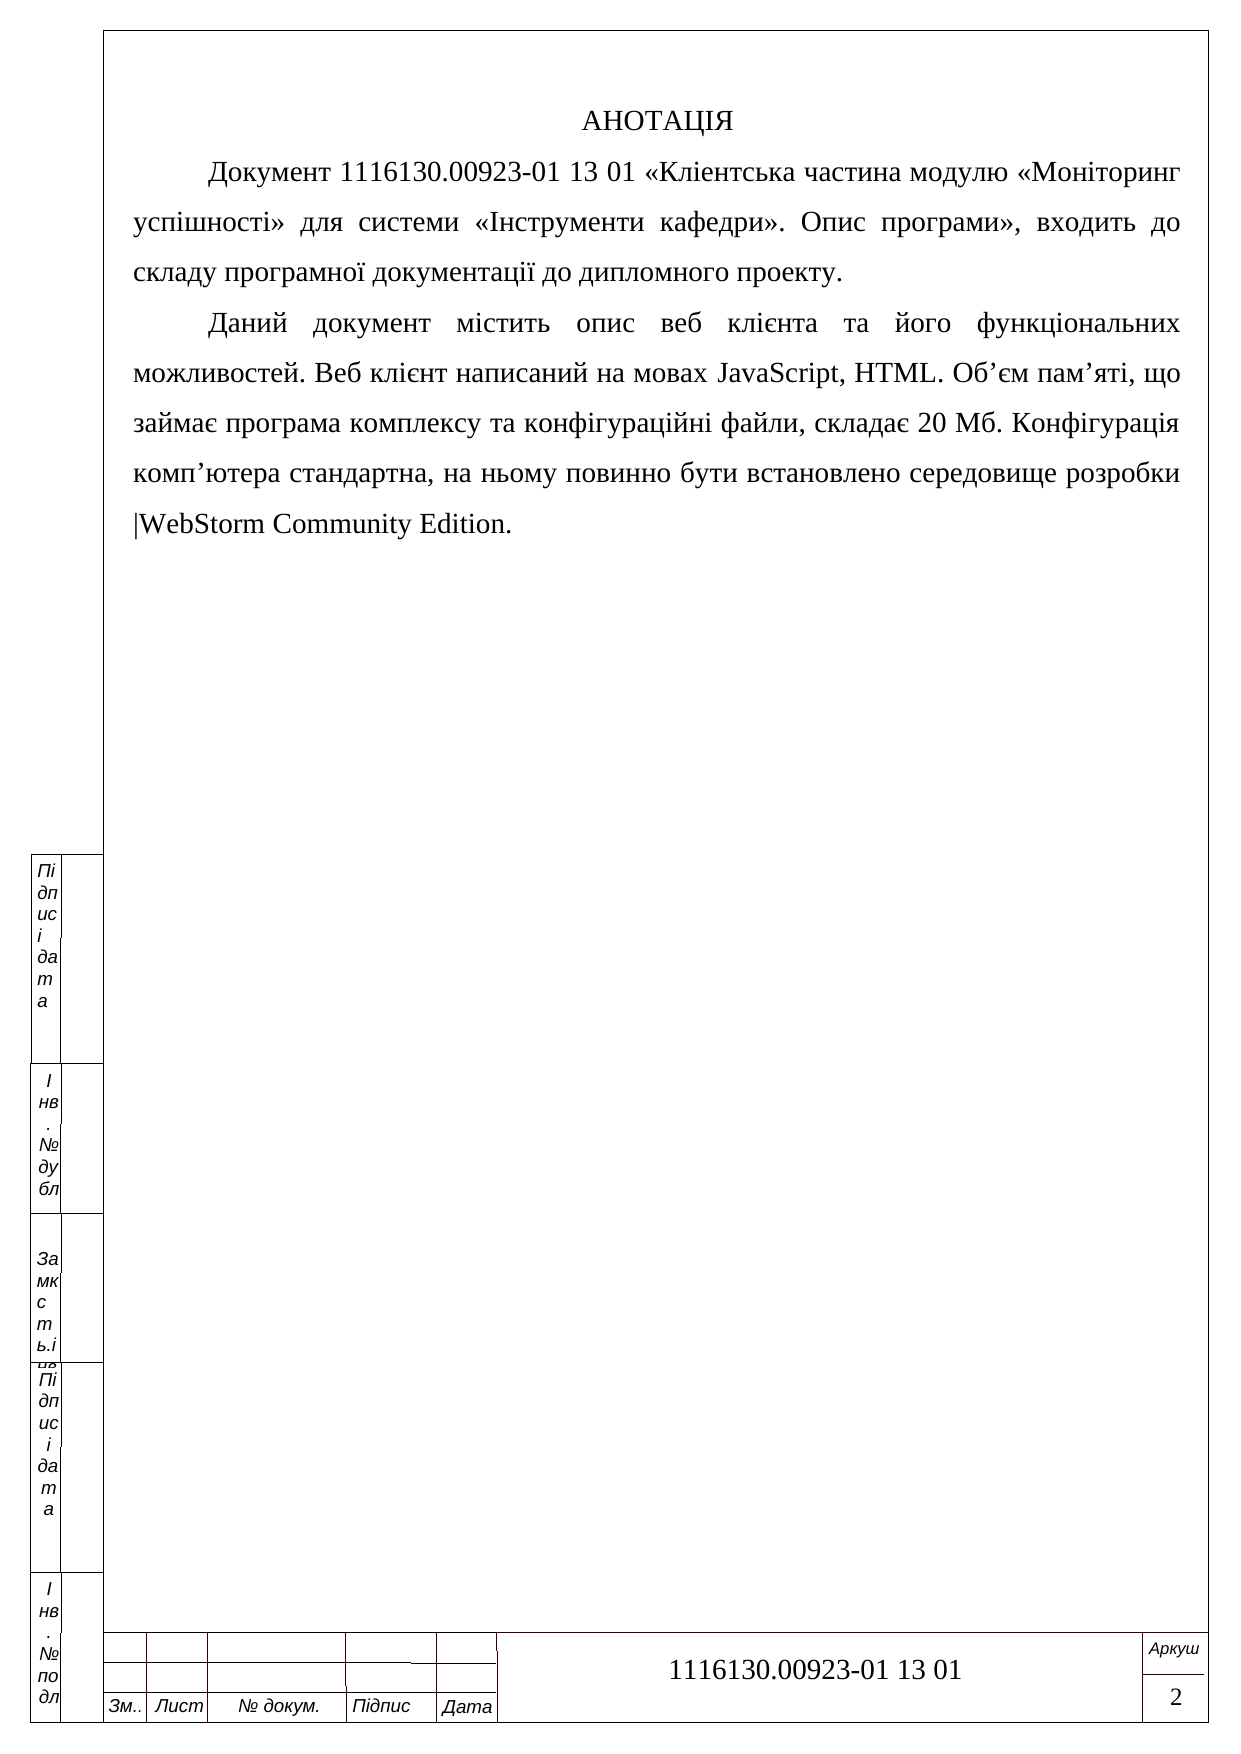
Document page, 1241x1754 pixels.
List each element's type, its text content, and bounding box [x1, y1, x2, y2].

text АНОТАЦІЯ [45, 103, 1196, 137]
text Даний документ містить опис веб клієнта та його функціональних можливостей. Веб клієнт написаний на мовах JavaScript, HTML. Об’єм пам’яті, що займає програма комплексу та конфігураційні файли, складає 20 Мб. Конфігурація комп’ютера стандартна, на ньому повинно бути встановлено середовище розробки |WebStorm Community Edition. [133, 305, 1181, 539]
text Документ 1116130.00923-01 13 01 «Кліентська частина модулю «Моніторинг успішності» для системи «Інструменти кафедри». Опис програми», входить до складу програмної документації до дипломного проекту. [133, 154, 1181, 288]
